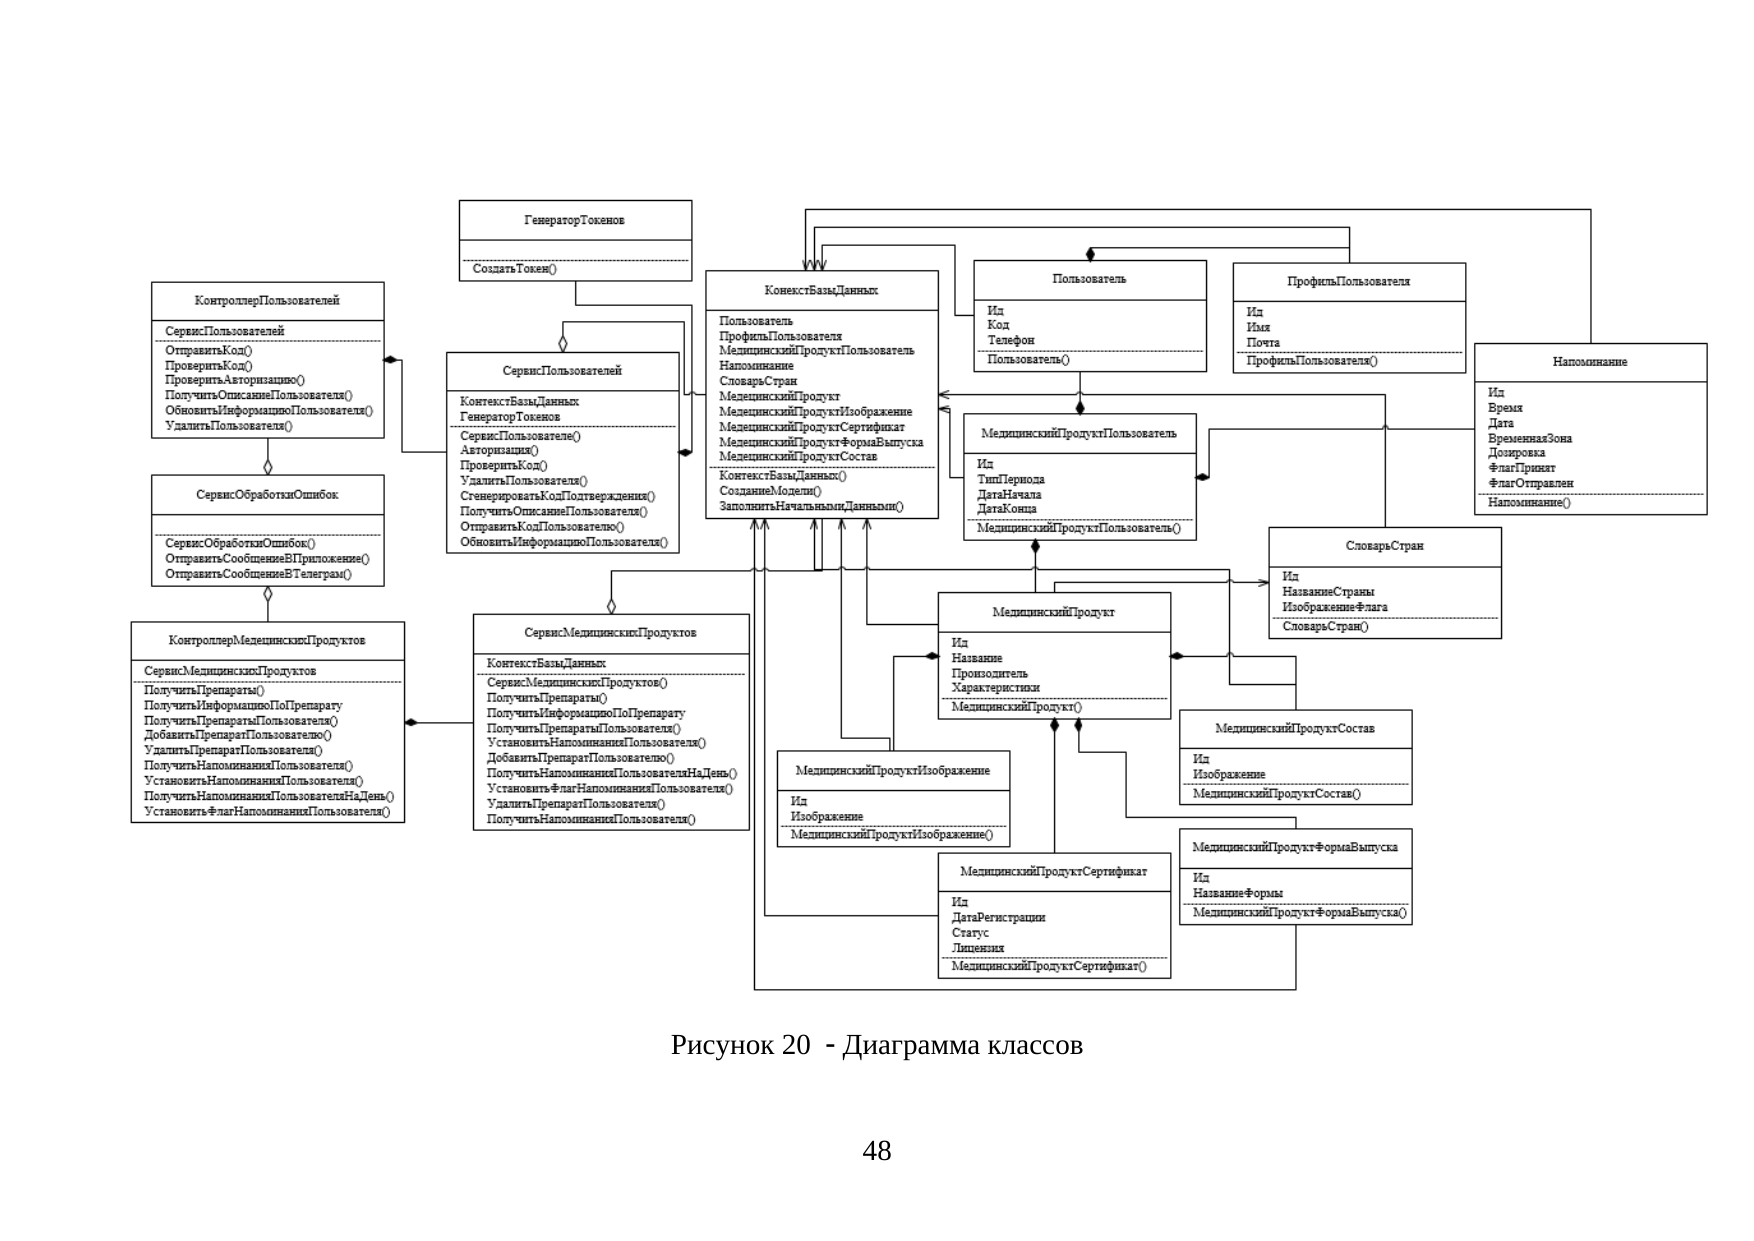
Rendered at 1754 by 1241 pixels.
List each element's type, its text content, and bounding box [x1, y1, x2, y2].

picture [118, 177, 1722, 1011]
text Рисунок 20 Диаграмма классов [118, 1011, 1636, 1061]
